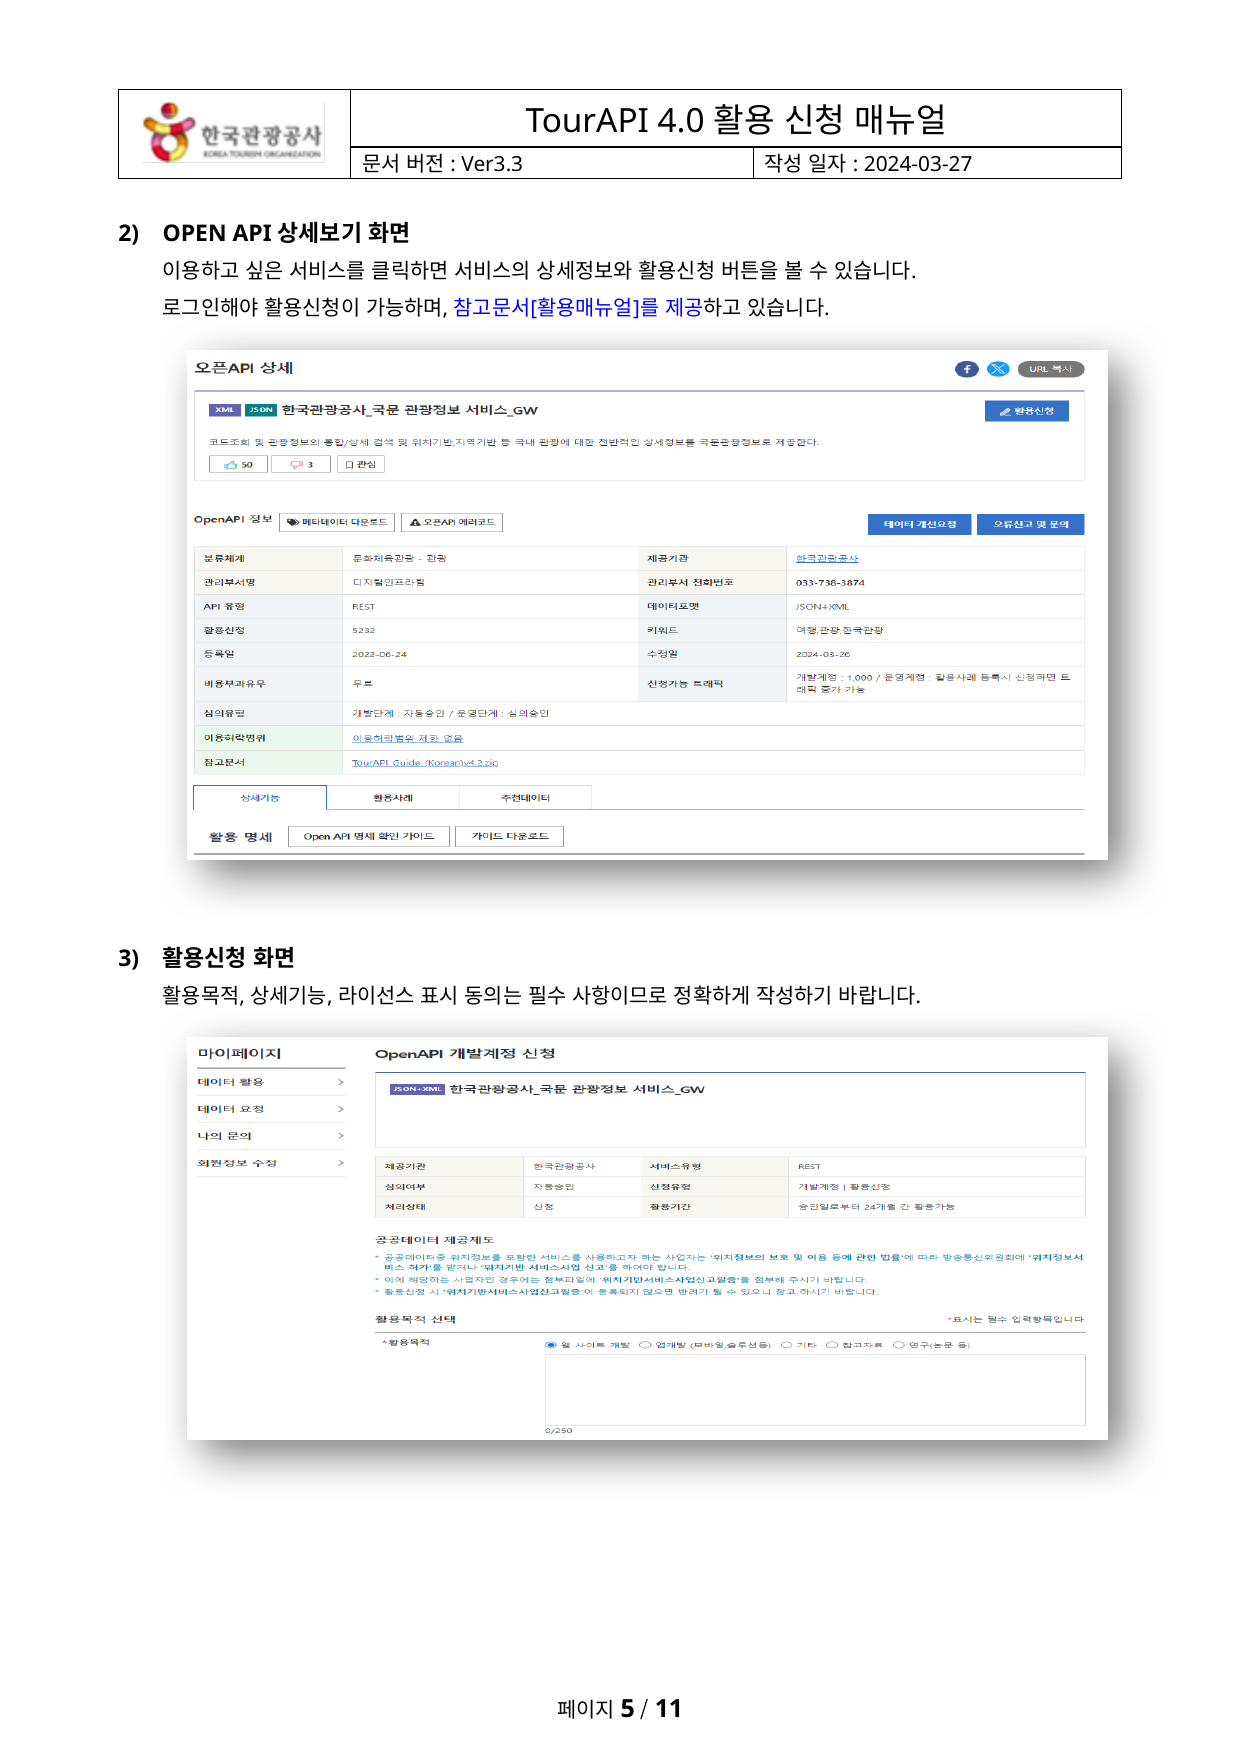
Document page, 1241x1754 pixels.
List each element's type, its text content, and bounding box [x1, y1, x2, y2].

picture [187, 1037, 1108, 1440]
subtitle OPEN API 상세보기 화면 [118, 213, 1122, 251]
text 이용하고 싶은 서비스를 클릭하면 서비스의 상세정보와 활용신청 버튼을 볼 수 있습니다. [162, 251, 1122, 288]
text 활용목적, 상세기능, 라이선스 표시 동의는 필수 사항이므로 정확하게 작성하기 바랍니다. [162, 976, 1122, 1013]
subtitle 활용신청 화면 [118, 938, 1122, 976]
picture [142, 102, 327, 165]
text 로그인해야 활용신청이 가능하며, 참고문서[활용매뉴얼]를 제공하고 있습니다. [162, 288, 1122, 326]
picture [187, 350, 1108, 860]
